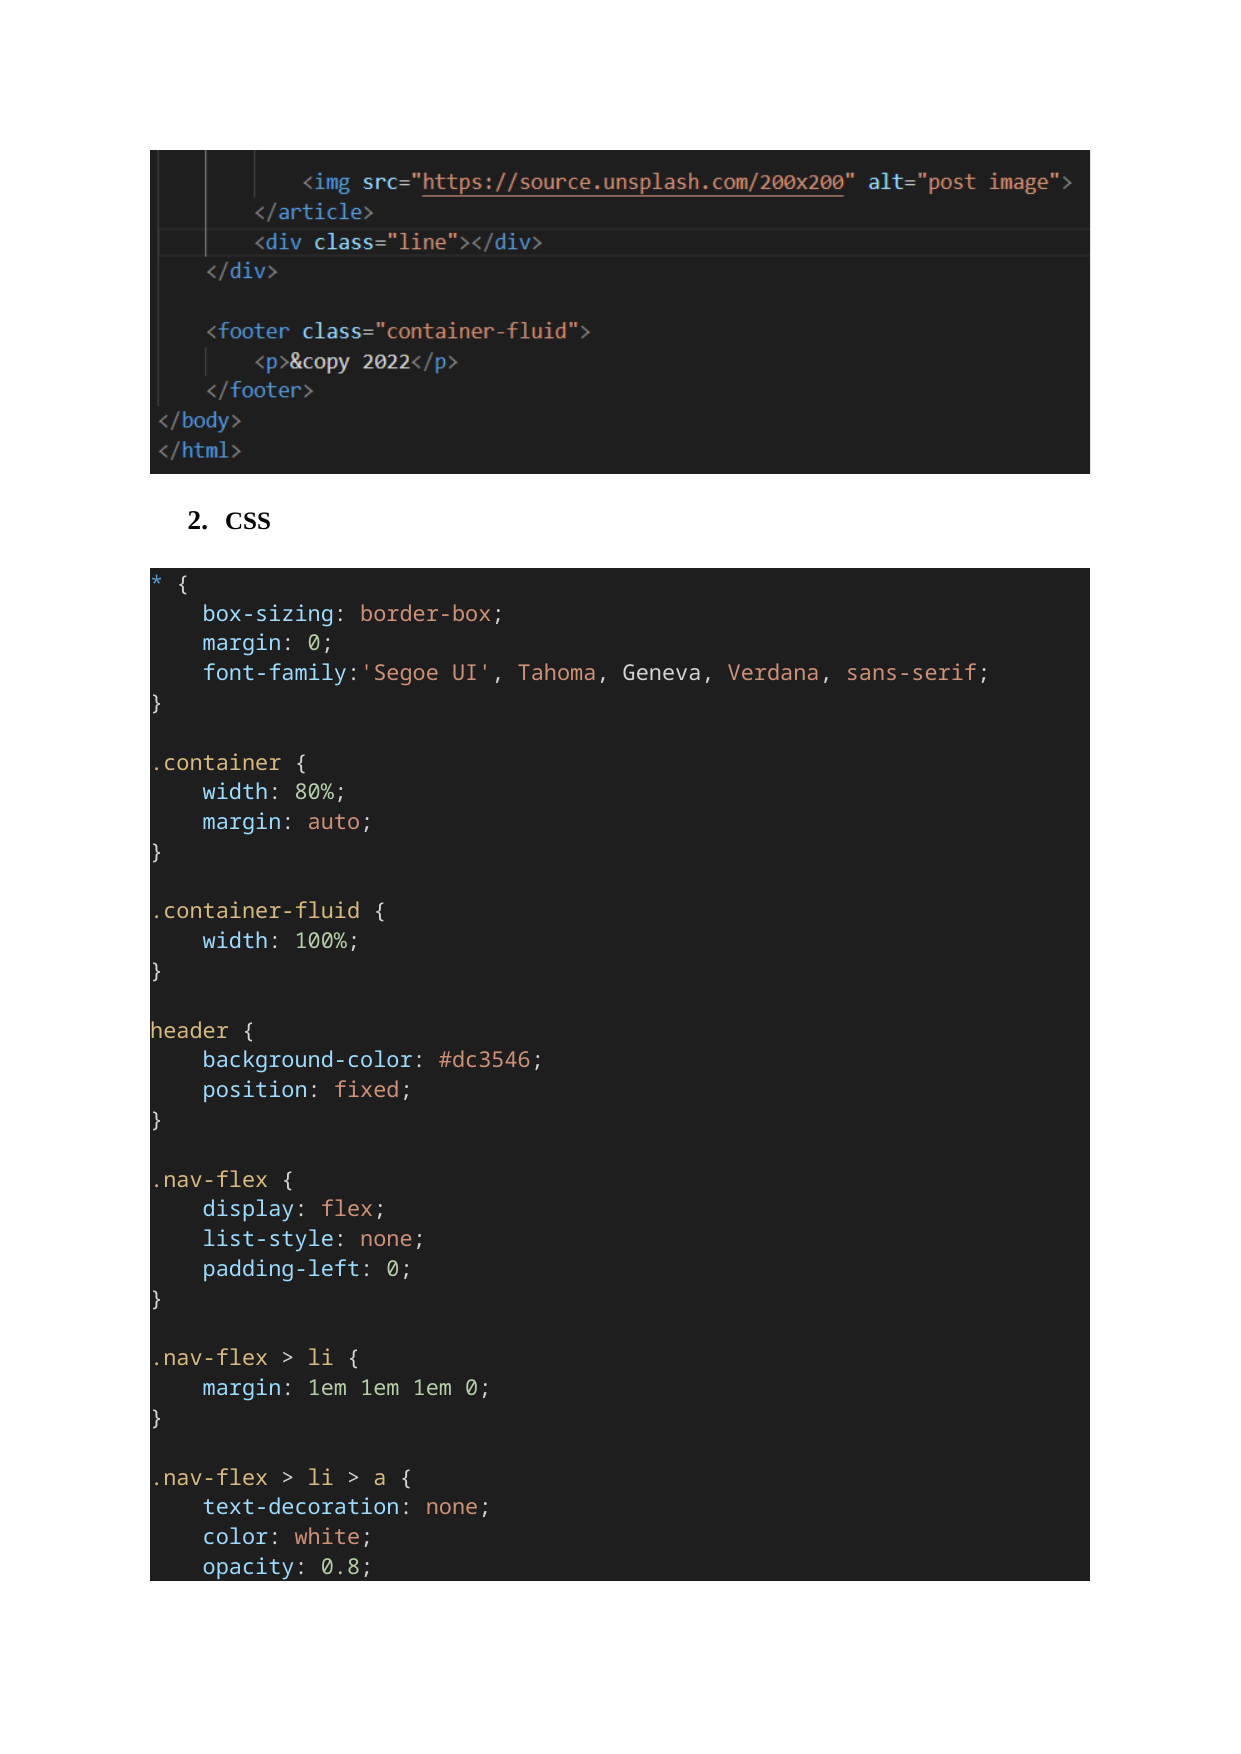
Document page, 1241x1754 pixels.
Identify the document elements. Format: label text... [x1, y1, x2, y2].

text margin: 1em 1em 1em 0; [150, 1372, 1090, 1402]
text } [150, 1283, 1090, 1312]
text * { [150, 568, 1090, 597]
text margin: auto; [150, 806, 1090, 836]
text } [150, 836, 1090, 866]
text box-sizing: border-box; [150, 597, 1090, 627]
text font-family:'Segoe UI', Tahoma, Geneva, Verdana, sans-serif; [150, 657, 1090, 687]
text color: white; [150, 1521, 1090, 1551]
text } [150, 955, 1090, 985]
text display: flex; [150, 1193, 1090, 1223]
text width: 80%; [150, 776, 1090, 806]
text margin: 0; [150, 627, 1090, 657]
text position: fixed; [150, 1074, 1090, 1104]
text .container-fluid { [150, 895, 1090, 925]
picture [150, 150, 1091, 474]
text .container { [150, 746, 1090, 776]
text opacity: 0.8; [150, 1551, 1090, 1581]
text header { [150, 1014, 1090, 1044]
text width: 100%; [150, 925, 1090, 955]
text text-decoration: none; [150, 1491, 1090, 1521]
text } [150, 1402, 1090, 1432]
text .nav-flex { [150, 1163, 1090, 1193]
text } [150, 687, 1090, 717]
text list-style: none; [150, 1223, 1090, 1253]
text background-color: #dc3546; [150, 1044, 1090, 1074]
text padding-left: 0; [150, 1253, 1090, 1283]
text .nav-flex > li > a { [150, 1461, 1090, 1491]
text } [150, 1104, 1090, 1134]
list CSS [187, 504, 1090, 536]
text .nav-flex > li { [150, 1342, 1090, 1372]
